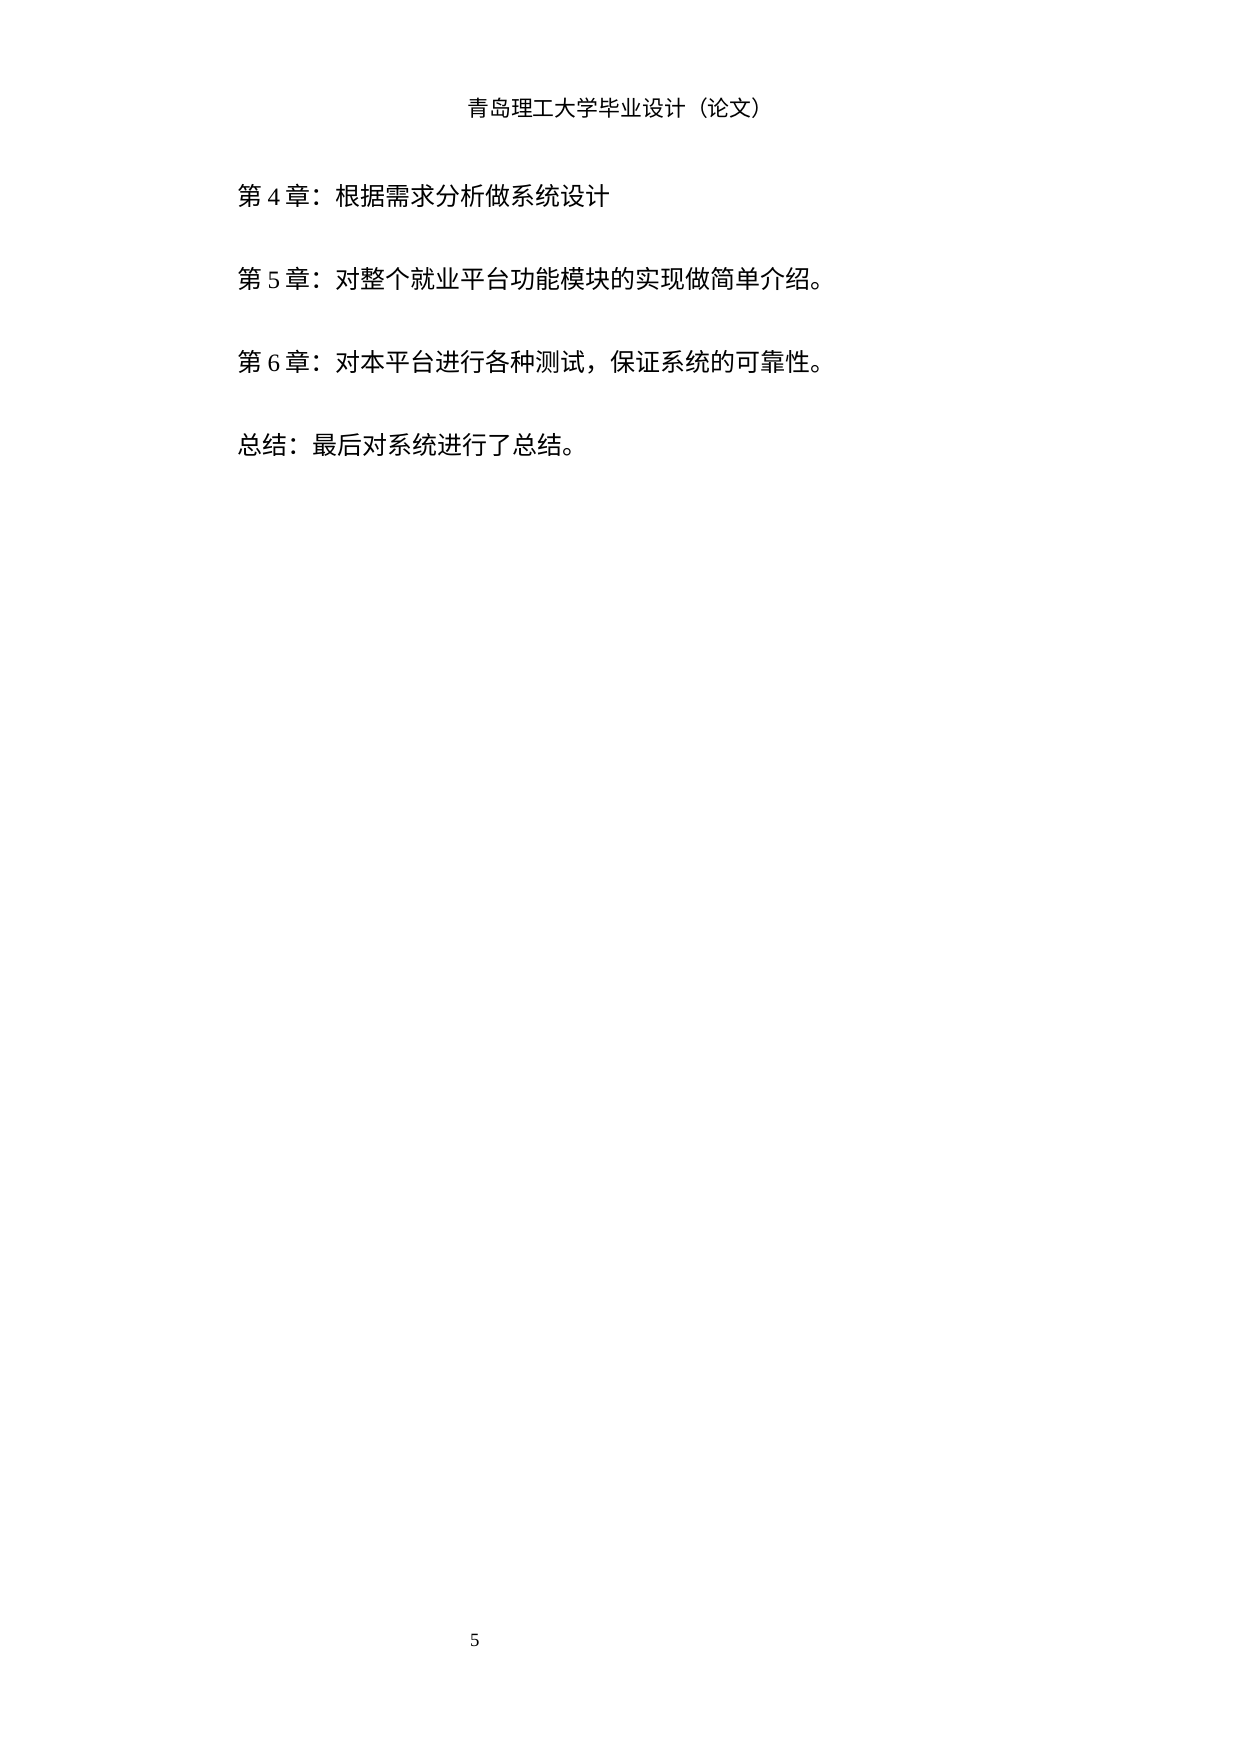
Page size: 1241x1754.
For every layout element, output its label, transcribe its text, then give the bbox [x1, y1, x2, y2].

text 总结：最后对系统进行了总结。 [187, 411, 1053, 476]
text 第5章：对整个就业平台功能模块的实现做简单介绍。 [187, 245, 1053, 310]
text 第6章：对本平台进行各种测试，保证系统的可靠性。 [187, 328, 1053, 393]
text 第4章：根据需求分析做系统设计 [187, 162, 1053, 227]
